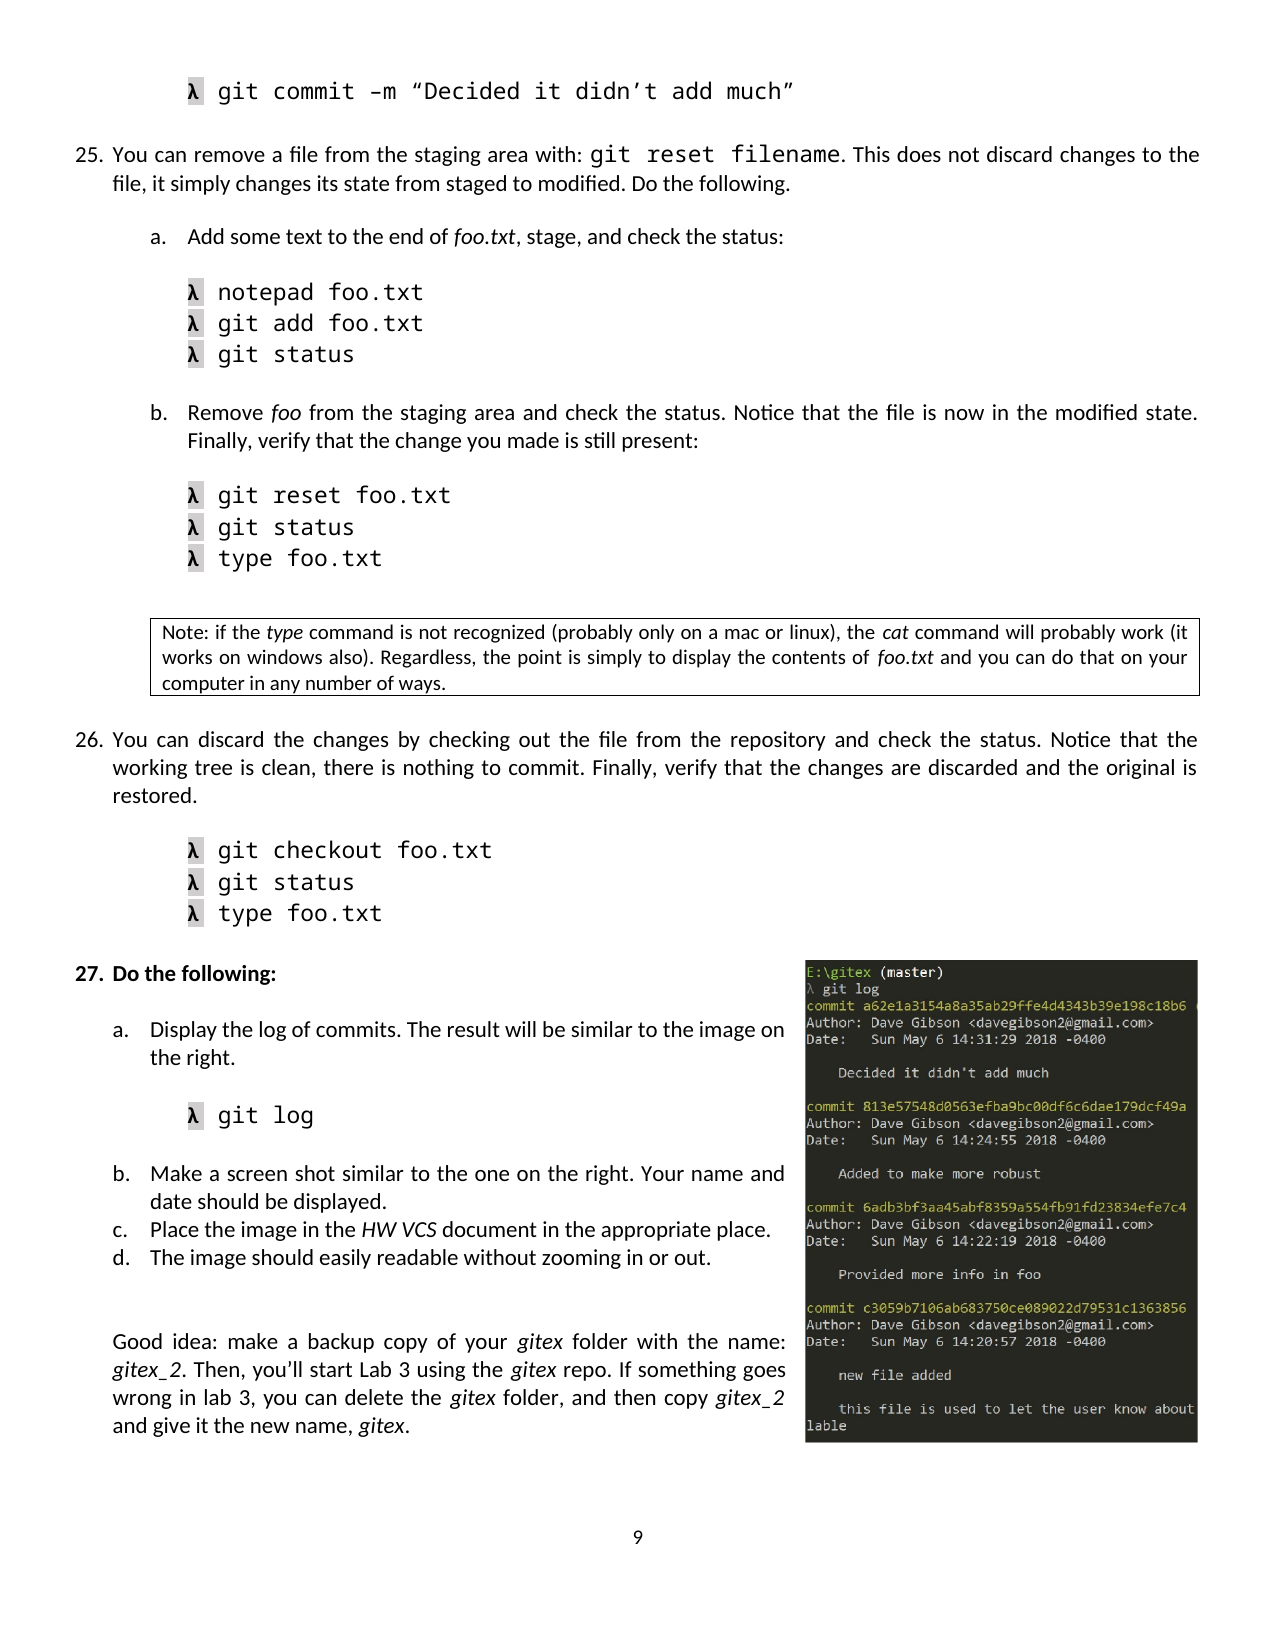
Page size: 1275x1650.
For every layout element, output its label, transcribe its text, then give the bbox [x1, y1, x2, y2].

list Display the log of commits. The result will be similar to the image on the right. [112, 1015, 803, 1071]
list Remove foo from the staging area and check the status. Notice that the file is now in the modified state. Finally, verify that the change you made is still present: [150, 398, 1200, 454]
list λ git status [150, 338, 1200, 369]
list λ git status [150, 866, 1200, 897]
list Add some text to the end of foo.txt, stage, and check the status: [150, 222, 1200, 250]
list λ git status [150, 511, 1200, 542]
list Make a screen shot similar to the one on the right. Your name and date should be displayed. [112, 1159, 803, 1215]
list You can discard the changes by checking out the file from the repository and check the status. Notice that the working tree is clean, there is nothing to commit. Finally, verify that the changes are discarded and the original is restored. [75, 725, 1200, 809]
picture [803, 960, 1198, 1442]
list Good idea: make a backup copy of your gitex folder with the name: gitex_2. Then, you’ll start Lab 3 using the gitex repo. If something goes wrong in lab 3, you can delete the gitex folder, and then copy gitex_2 and give it the new name, gitex. [112, 1327, 803, 1439]
list λ git add foo.txt [150, 307, 1200, 338]
table_header Note: if the type command is not recognized (probably only on a mac or linux), the cat command will probably work (it works on windows also). Regardless, the point is simply to display the contents of foo.txt and you can do that on your computer in any number of ways. [151, 619, 1199, 695]
list λ git reset foo.txt [150, 479, 1200, 511]
list λ git log [150, 1099, 803, 1131]
list Do the following: [75, 959, 1200, 987]
list You can remove a file from the staging area with: git reset filename. This does not discard changes to the file, it simply changes its state from staged to modified. Do the following. [75, 137, 1200, 197]
list Place the image in the HW VCS document in the appropriate place. [112, 1215, 803, 1243]
list λ type foo.txt [150, 542, 1200, 573]
list λ type foo.txt [150, 897, 1200, 928]
list The image should easily readable without zooming in or out. [112, 1243, 803, 1271]
list λ git checkout foo.txt [150, 834, 1200, 866]
list λ notepad foo.txt [150, 276, 1200, 307]
list λ git commit –m “Decided it didn’t add much” [150, 75, 1200, 106]
